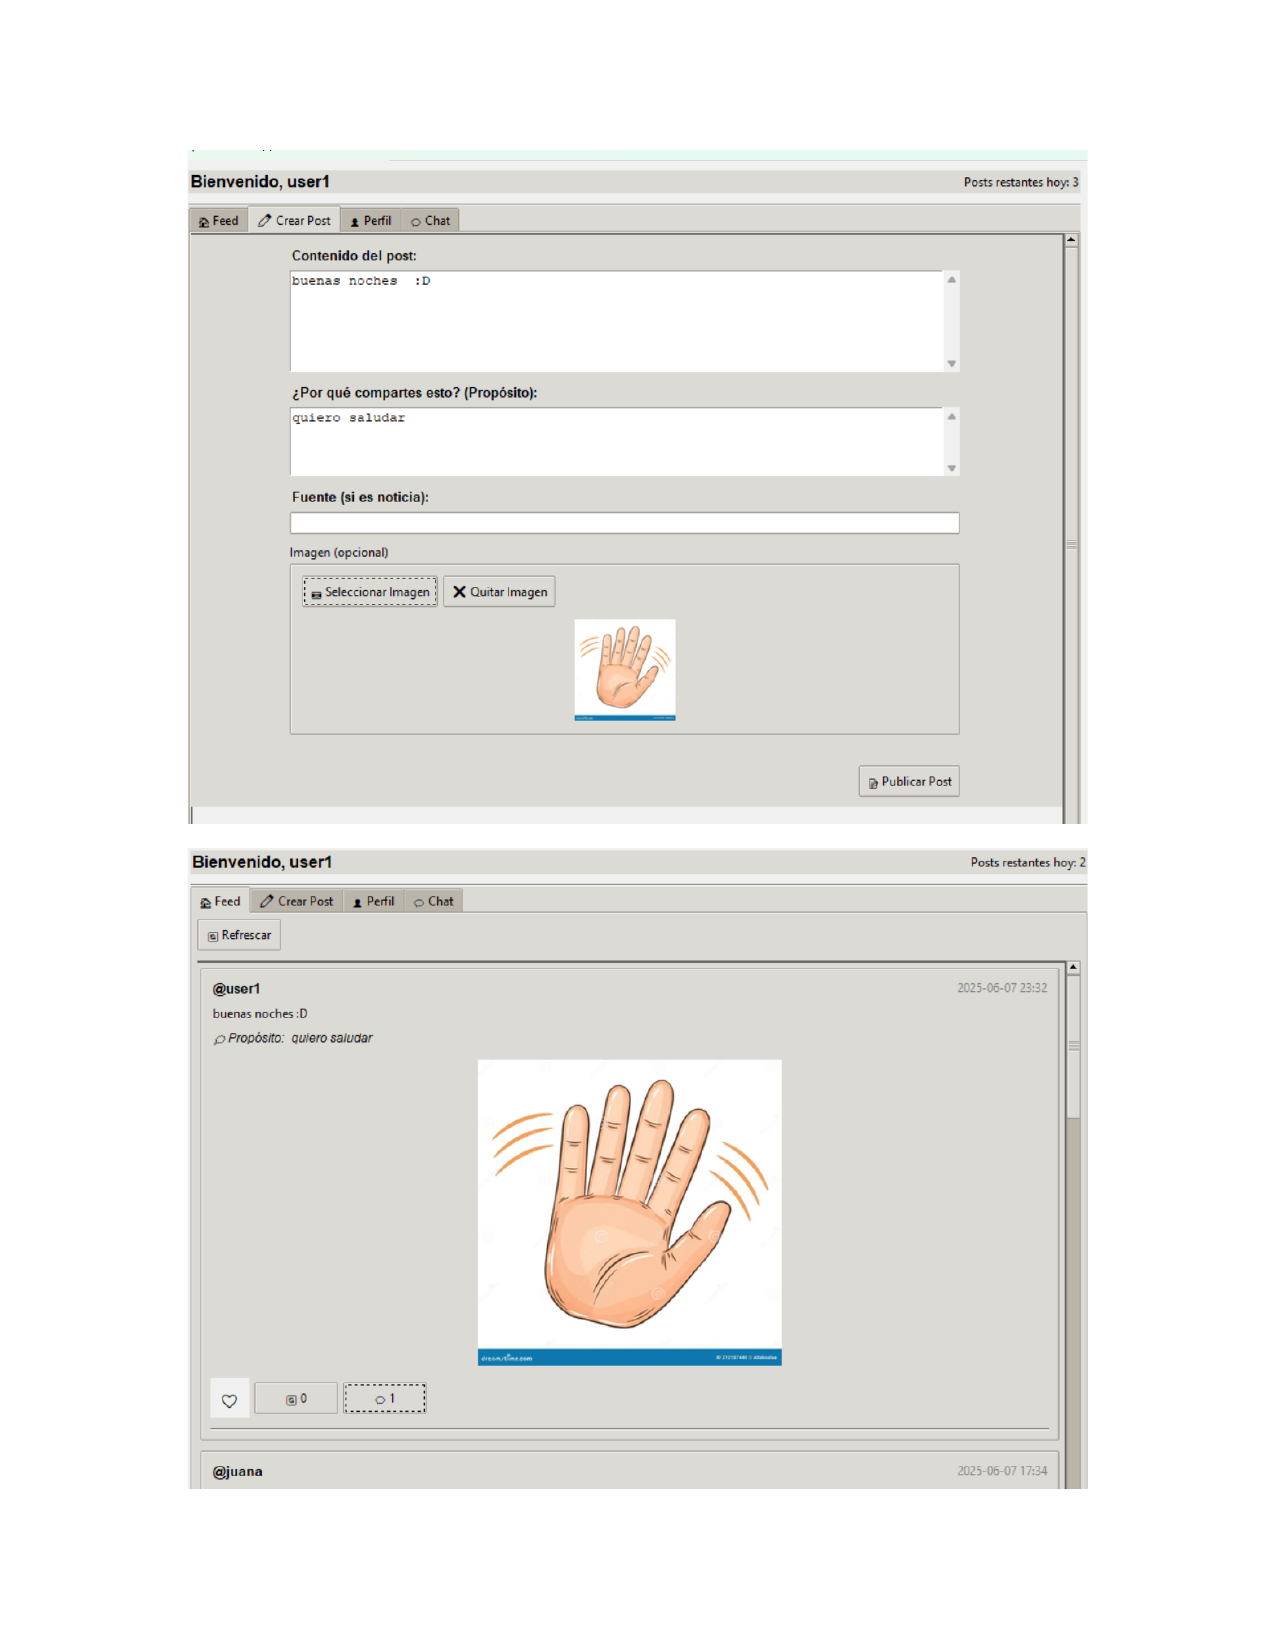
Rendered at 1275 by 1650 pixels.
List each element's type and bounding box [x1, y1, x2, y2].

picture [187, 150, 1088, 824]
picture [187, 848, 1088, 1489]
